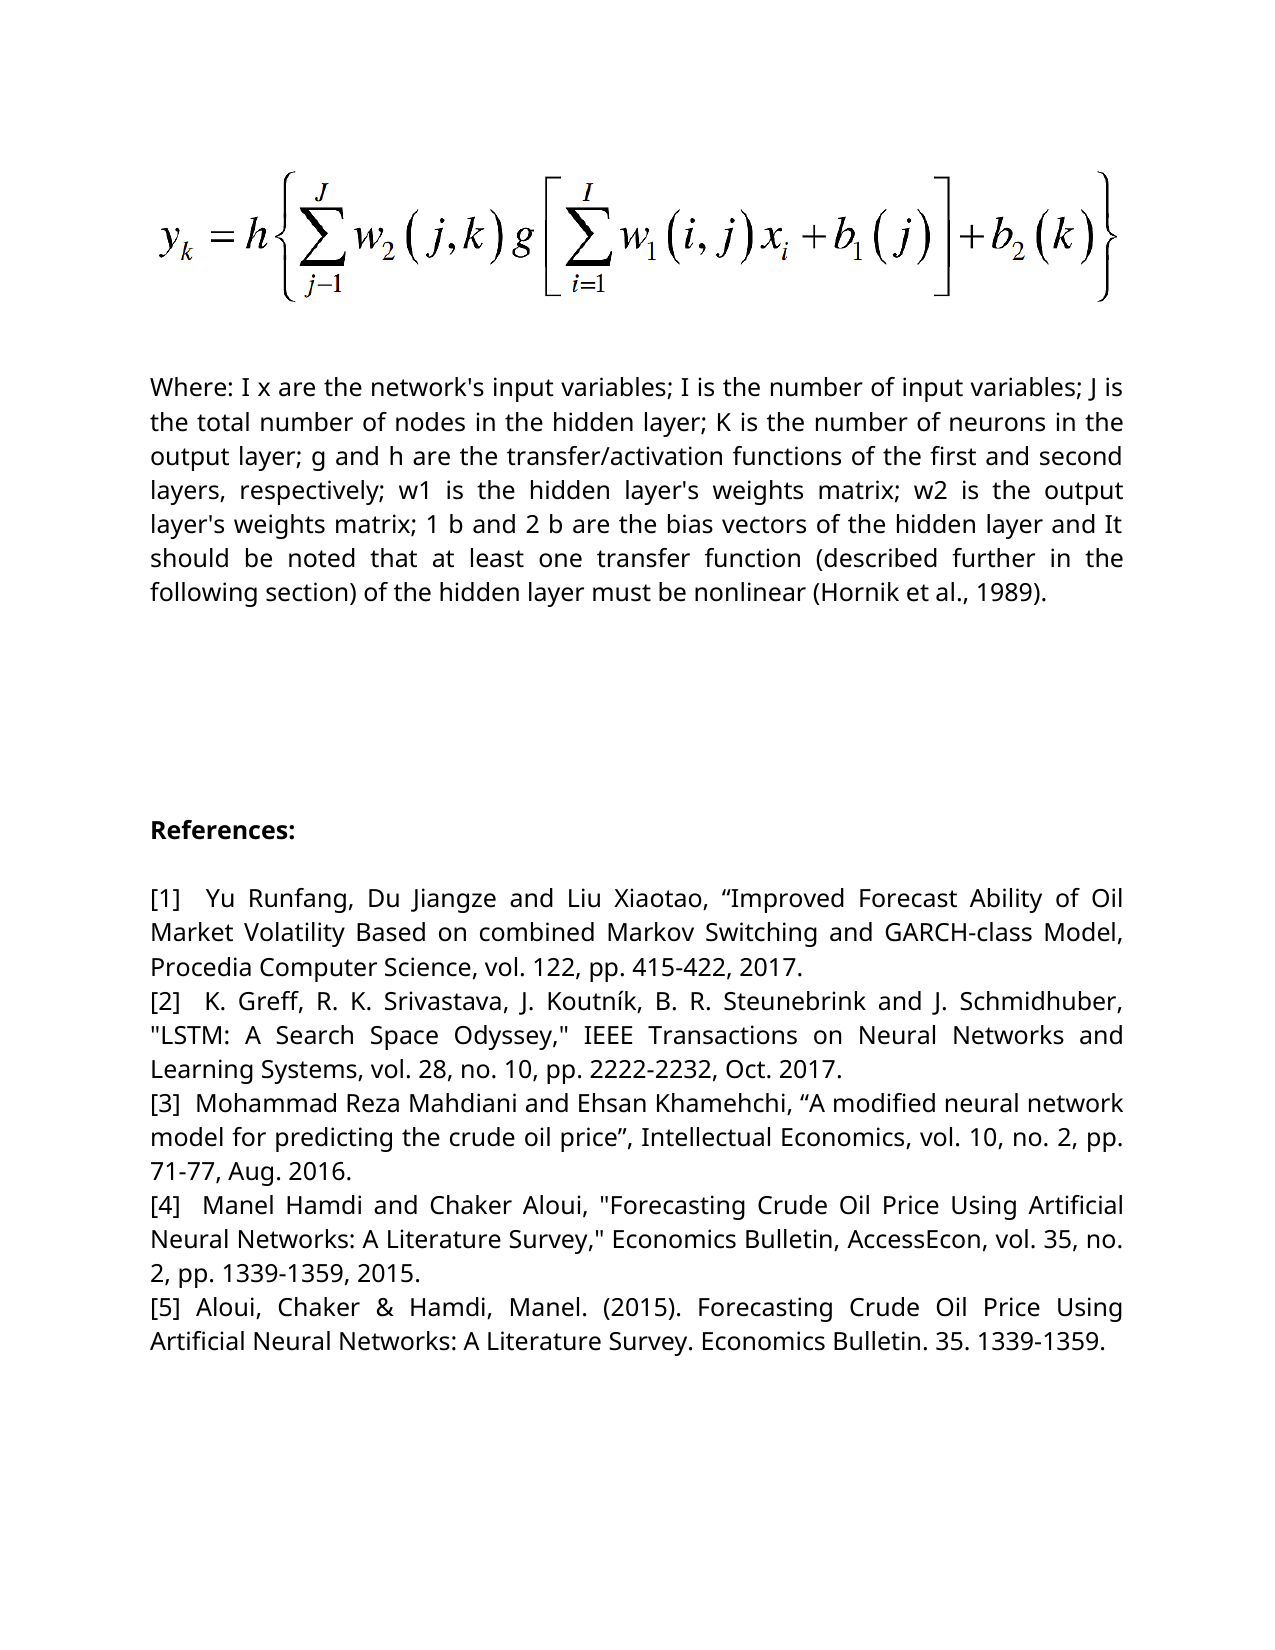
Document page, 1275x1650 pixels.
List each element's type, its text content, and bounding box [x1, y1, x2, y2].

text References: [150, 813, 1125, 847]
text [4] Manel Hamdi and Chaker Aloui, "Forecasting Crude Oil Price Using Artificial Neural Networks: A Literature Survey," Economics Bulletin, AccessEcon, vol. 35, no. 2, pp. 1339-1359, 2015. [150, 1188, 1125, 1290]
text [5] Aloui, Chaker & Hamdi, Manel. (2015). Forecasting Crude Oil Price Using Artificial Neural Networks: A Literature Survey. Economics Bulletin. 35. 1339-1359. [150, 1290, 1125, 1358]
text [1] Yu Runfang, Du Jiangze and Liu Xiaotao, “Improved Forecast Ability of Oil Market Volatility Based on combined Markov Switching and GARCH-class Model, Procedia Computer Science, vol. 122, pp. 415-422, 2017. [150, 881, 1125, 983]
text [3] Mohammad Reza Mahdiani and Ehsan Khamehchi, “A modified neural network model for predicting the crude oil price”, Intellectual Economics, vol. 10, no. 2, pp. 71-77, Aug. 2016. [150, 1085, 1125, 1188]
text Where: I x are the network's input variables; I is the number of input variables; J is the total number of nodes in the hidden layer; K is the number of neurons in the output layer; g and h are the transfer/activation functions of the first and second layers, respectively; w1 is the hidden layer's weights matrix; w2 is the output layer's weights matrix; 1 b and 2 b are the bias vectors of the hidden layer and It should be noted that at least one transfer function (described further in the following section) of the hidden layer must be nonlinear (Hornik et al., 1989). [150, 370, 1125, 608]
text [2] K. Greff, R. K. Srivastava, J. Koutník, B. R. Steunebrink and J. Schmidhuber, "LSTM: A Search Space Odyssey," IEEE Transactions on Neural Networks and Learning Systems, vol. 28, no. 10, pp. 2222-2232, Oct. 2017. [150, 983, 1125, 1085]
picture [150, 150, 1125, 331]
